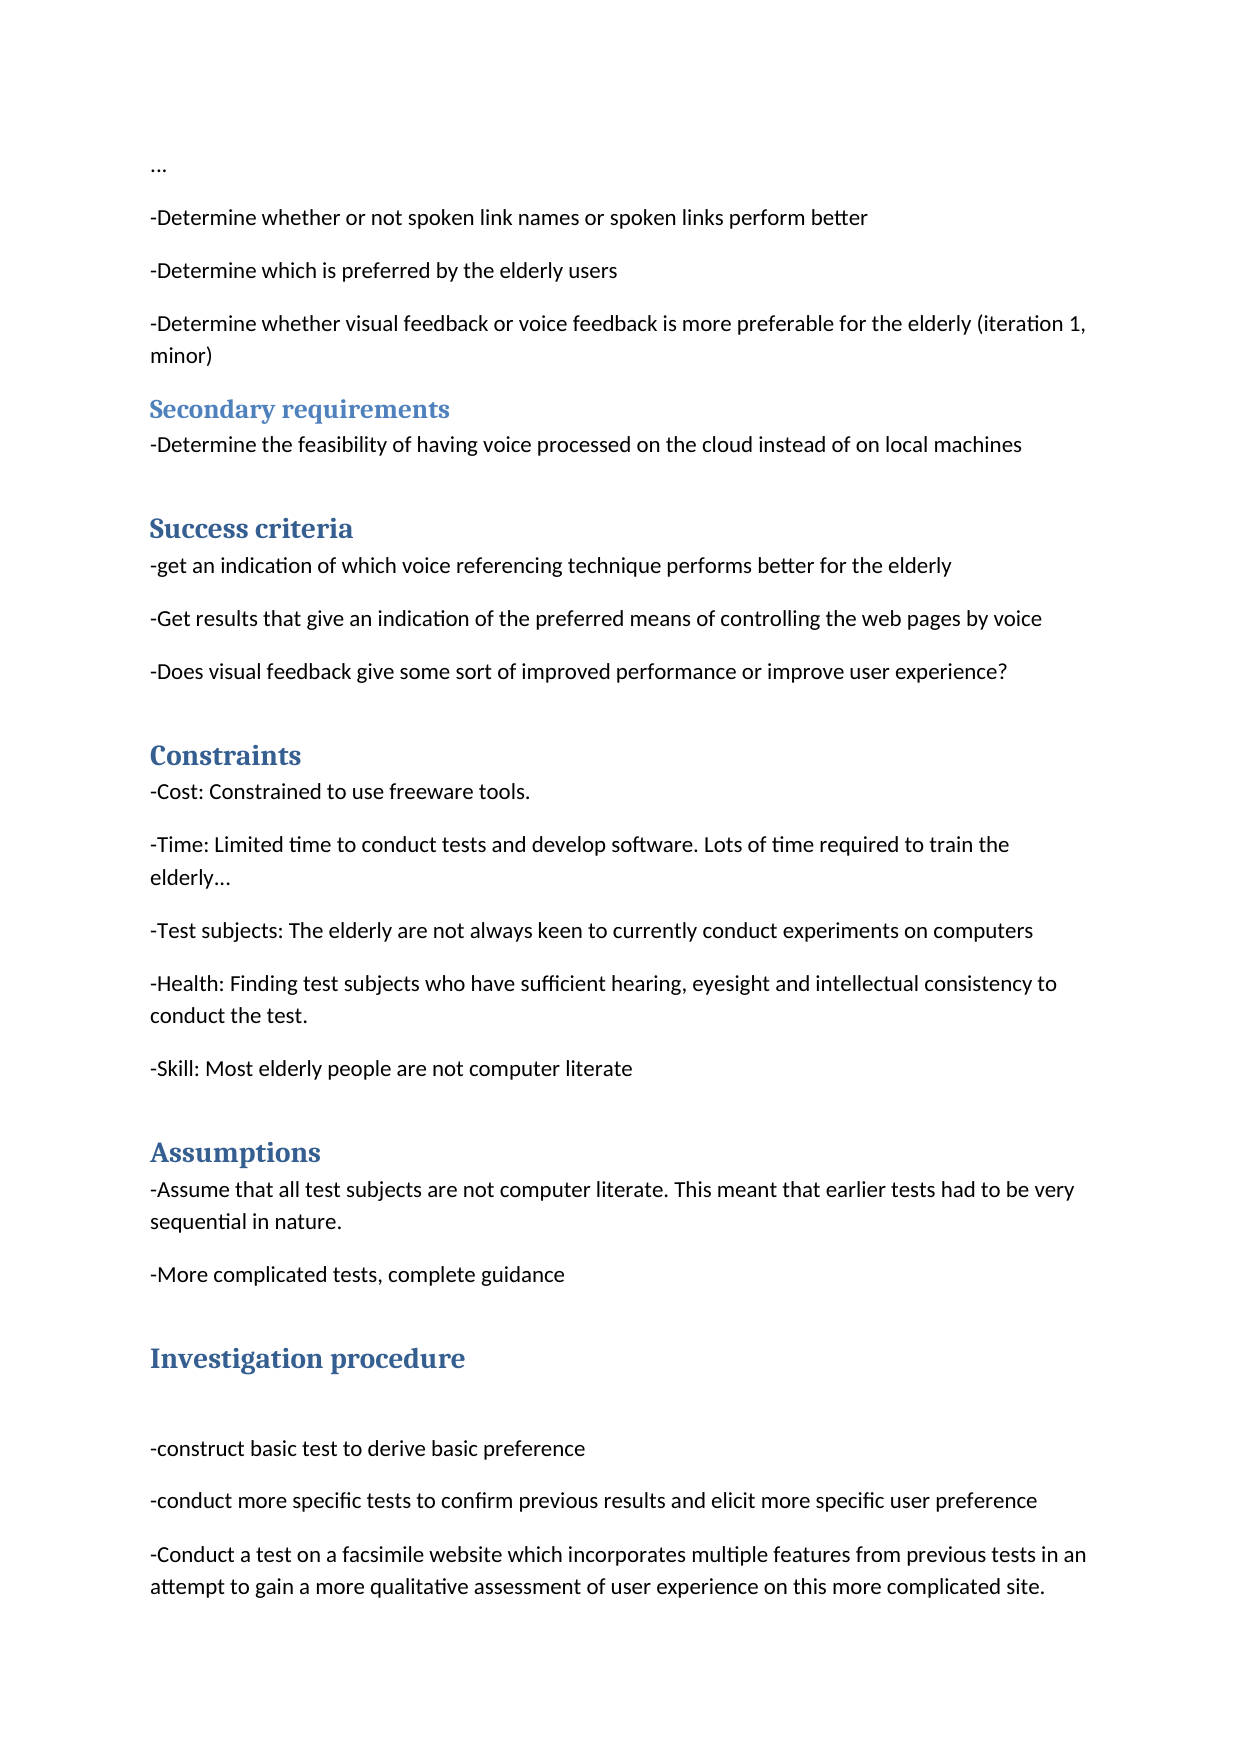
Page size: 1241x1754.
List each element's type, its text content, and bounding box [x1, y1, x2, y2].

text -Assume that all test subjects are not computer literate. This meant that earlier tests had to be very sequential in nature. [150, 1175, 1090, 1235]
text -Determine whether or not spoken link names or spoken links perform better [150, 203, 1090, 231]
text -Conduct a test on a facsimile website which incorporates multiple features from previous tests in an attempt to gain a more qualitative assessment of user experience on this more complicated site. [150, 1540, 1090, 1600]
text -Skill: Most elderly people are not computer literate [150, 1054, 1090, 1082]
text -Determine which is preferred by the elderly users [150, 256, 1090, 284]
text -Cost: Constrained to use freeware tools. [150, 777, 1090, 806]
text -Time: Limited time to conduct tests and develop software. Lots of time required to train the elderly... [150, 831, 1090, 891]
subtitle Investigation procedure [150, 1342, 1090, 1376]
subtitle Secondary requirements [150, 394, 1090, 425]
text ... [150, 150, 1090, 178]
text -Health: Finding test subjects who have sufficient hearing, eyesight and intellectual consistency to conduct the test. [150, 969, 1090, 1029]
text -Does visual feedback give some sort of improved performance or improve user experience? [150, 657, 1090, 685]
subtitle Constraints [150, 739, 1090, 772]
text -construct basic test to derive basic preference [150, 1434, 1090, 1462]
subtitle Success criteria [150, 512, 1090, 546]
subtitle Assumptions [150, 1136, 1090, 1170]
text -get an indication of which voice referencing technique performs better for the elderly [150, 551, 1090, 579]
text -Determine whether visual feedback or voice feedback is more preferable for the elderly (iteration 1, minor) [150, 309, 1090, 369]
text -conduct more specific tests to confirm previous results and elicit more specific user preference [150, 1487, 1090, 1515]
text -Determine the feasibility of having voice processed on the cloud instead of on local machines [150, 430, 1090, 458]
text -More complicated tests, complete guidance [150, 1260, 1090, 1288]
text -Test subjects: The elderly are not always keen to currently conduct experiments on computers [150, 916, 1090, 944]
text -Get results that give an indication of the preferred means of controlling the web pages by voice [150, 604, 1090, 632]
